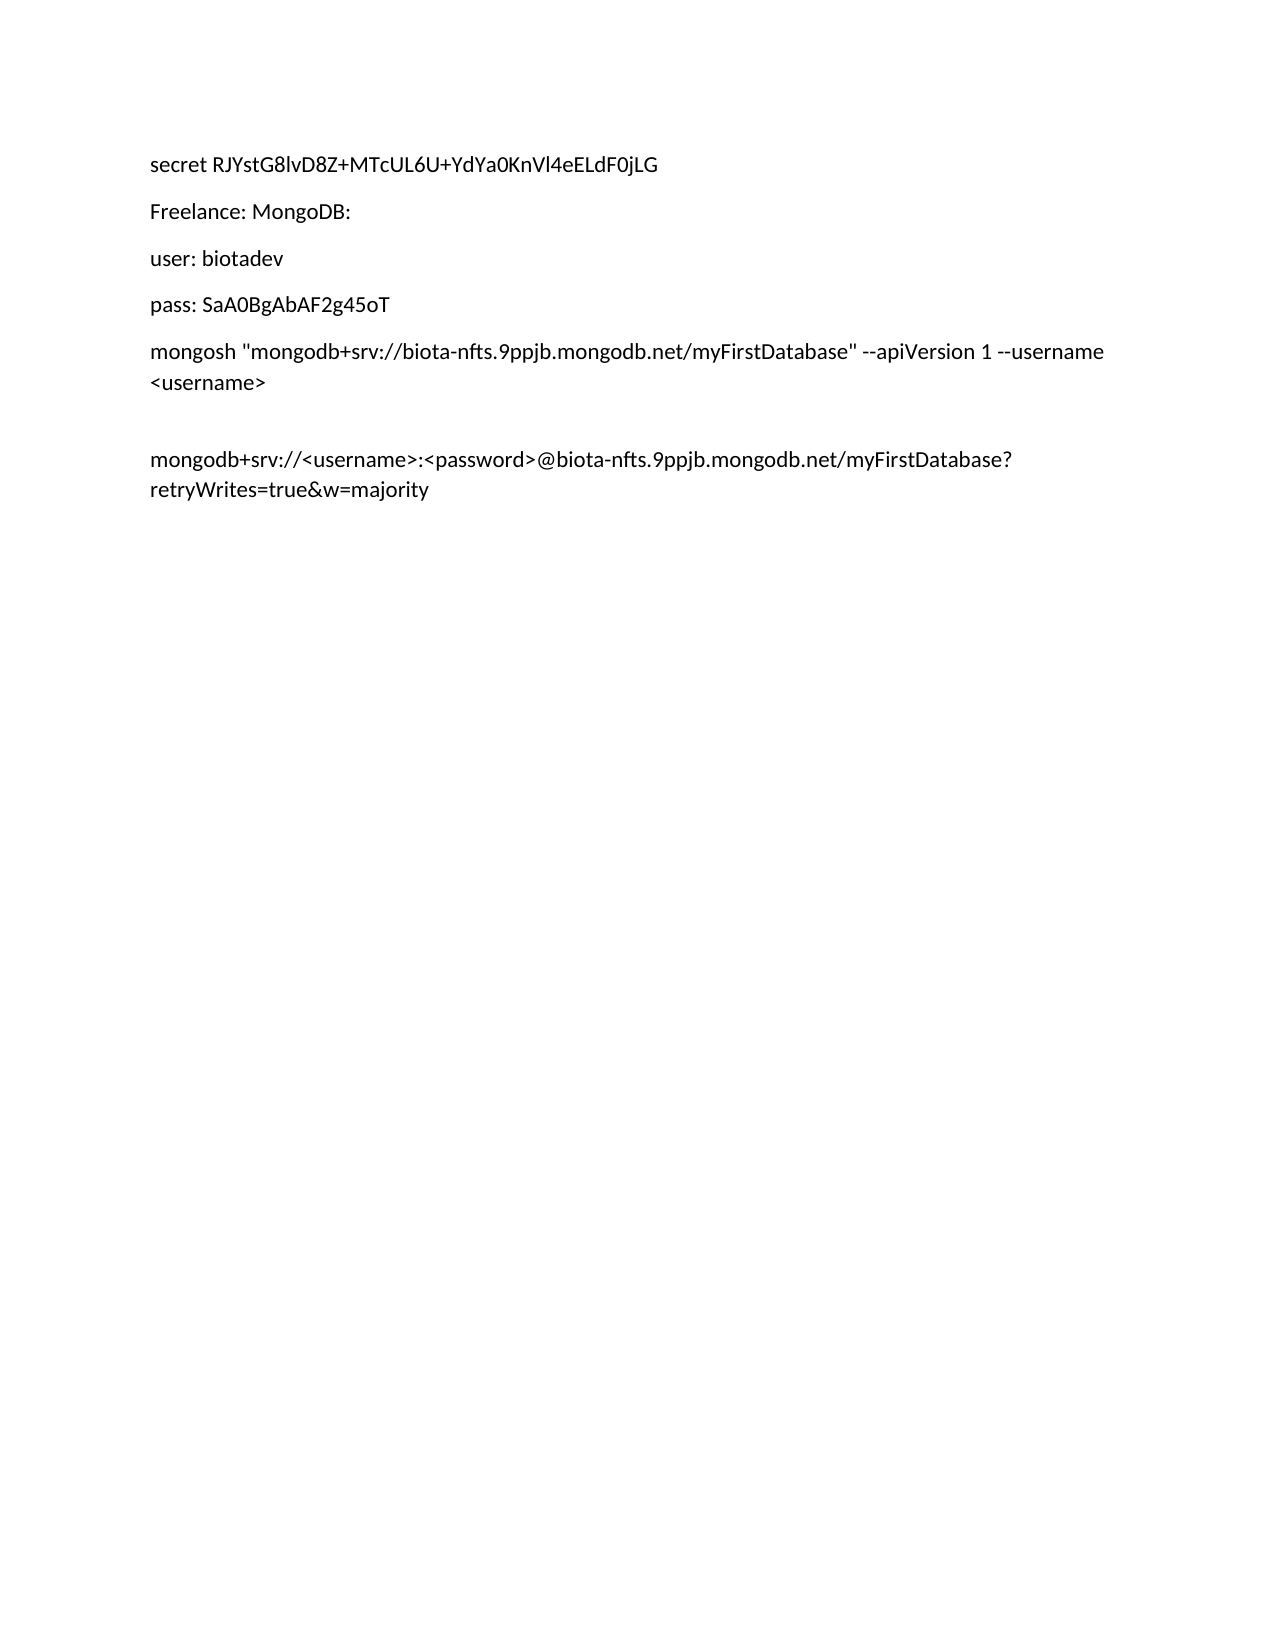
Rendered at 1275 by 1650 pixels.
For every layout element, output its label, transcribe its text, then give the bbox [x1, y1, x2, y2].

text user: biotadev [150, 244, 1125, 272]
text mongodb+srv://<username>:<password>@biota-nfts.9ppjb.mongodb.net/myFirstDatabase?retryWrites=true&w=majority [150, 414, 1125, 503]
text mongosh "mongodb+srv://biota-nfts.9ppjb.mongodb.net/myFirstDatabase" --apiVersion 1 --username <username> [150, 337, 1125, 396]
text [150, 150, 1125, 178]
text Freelance: MongoDB: [150, 197, 1125, 225]
text pass: SaA0BgAbAF2g45oT [150, 291, 1125, 319]
